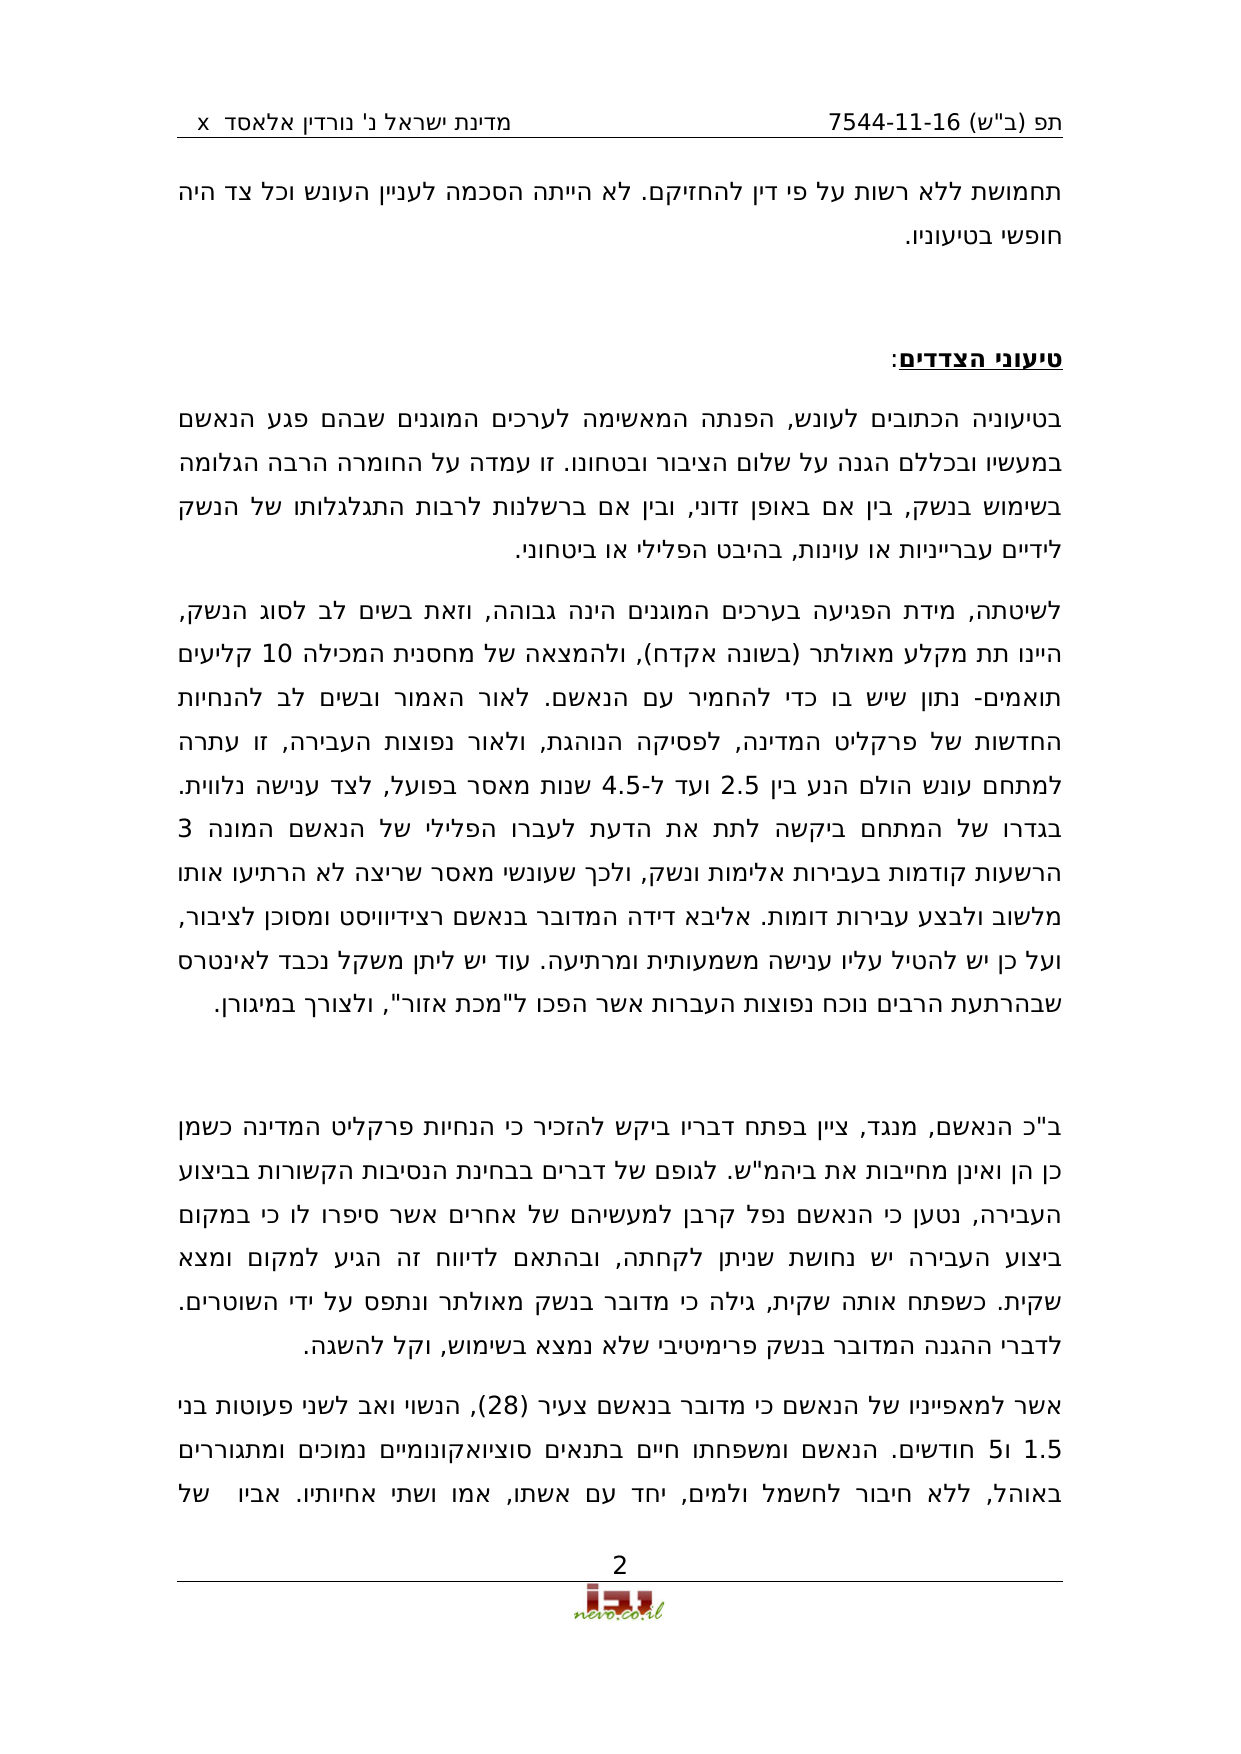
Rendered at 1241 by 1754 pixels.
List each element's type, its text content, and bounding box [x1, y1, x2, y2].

text טיעוני הצדדים: [177, 344, 1063, 373]
text לשיטתה, מידת הפגיעה בערכים המוגנים הינה גבוהה, וזאת בשים לב לסוג הנשק, היינו תת מקלע מאולתר (בשונה אקדח), ולהמצאה של מחסנית המכילה 10 קליעים תואמים- נתון שיש בו כדי להחמיר עם הנאשם. לאור האמור ובשים לב להנחיות החדשות של פרקליט המדינה, לפסיקה הנוהגת, ולאור נפוצות העבירה, זו עתרה למתחם עונש הולם הנע בין 2.5 ועד ל-4.5 שנות מאסר בפועל, לצד ענישה נלווית. בגדרו של המתחם ביקשה לתת את הדעת לעברו הפלילי של הנאשם המונה 3 הרשעות קודמות בעבירות אלימות ונשק, ולכך שעונשי מאסר שריצה לא הרתיעו אותו מלשוב ולבצע עבירות דומות. אליבא דידה המדובר בנאשם רצידיוויסט ומסוכן לציבור, ועל כן יש להטיל עליו ענישה משמעותית ומרתיעה. עוד יש ליתן משקל נכבד לאינטרס שבהרתעת הרבים נוכח נפוצות העברות אשר הפכו ל"מכת אזור", ולצורך במיגורן. [177, 596, 1063, 1019]
picture [574, 1583, 666, 1621]
text ב"כ הנאשם, מנגד, ציין בפתח דבריו ביקש להזכיר כי הנחיות פרקליט המדינה כשמן כן הן ואינן מחייבות את ביהמ"ש. לגופם של דברים בבחינת הנסיבות הקשורות בביצוע העבירה, נטען כי הנאשם נפל קרבן למעשיהם של אחרים אשר סיפרו לו כי במקום ביצוע העבירה יש נחושת שניתן לקחתה, ובהתאם לדיווח זה הגיע למקום ומצא שקית. כשפתח אותה שקית, גילה כי מדובר בנשק מאולתר ונתפס על ידי השוטרים. לדברי ההגנה המדובר בנשק פרימיטיבי שלא נמצא בשימוש, וקל להשגה. [177, 1112, 1063, 1360]
text בטיעוניה הכתובים לעונש, הפנתה המאשימה לערכים המוגנים שבהם פגע הנאשם במעשיו ובכללם הגנה על שלום הציבור ובטחונו. זו עמדה על החומרה הרבה הגלומה בשימוש בנשק, בין אם באופן זדוני, ובין אם ברשלנות לרבות התגלגלותו של הנשק לידיים עברייניות או עוינות, בהיבט הפלילי או ביטחוני. [177, 404, 1063, 564]
